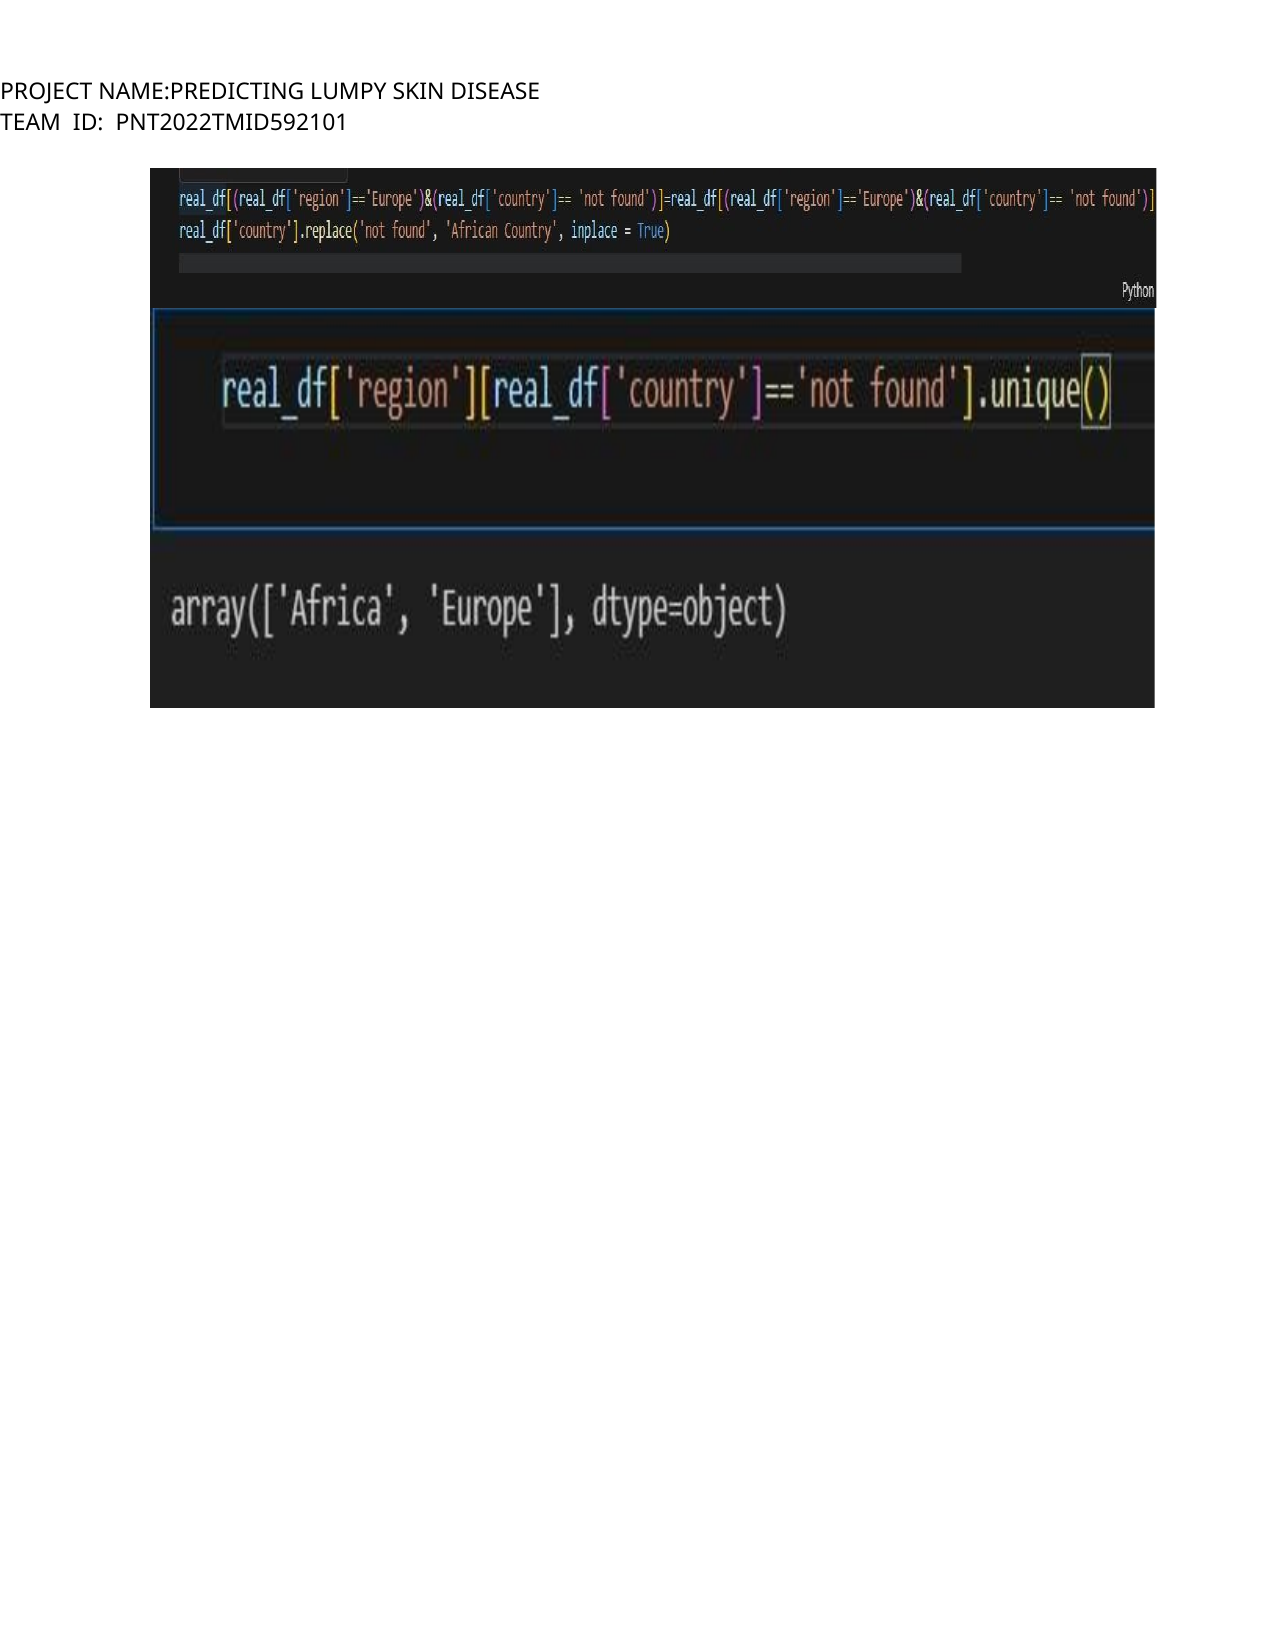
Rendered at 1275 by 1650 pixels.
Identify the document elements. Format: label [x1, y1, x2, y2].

picture [150, 168, 1157, 708]
